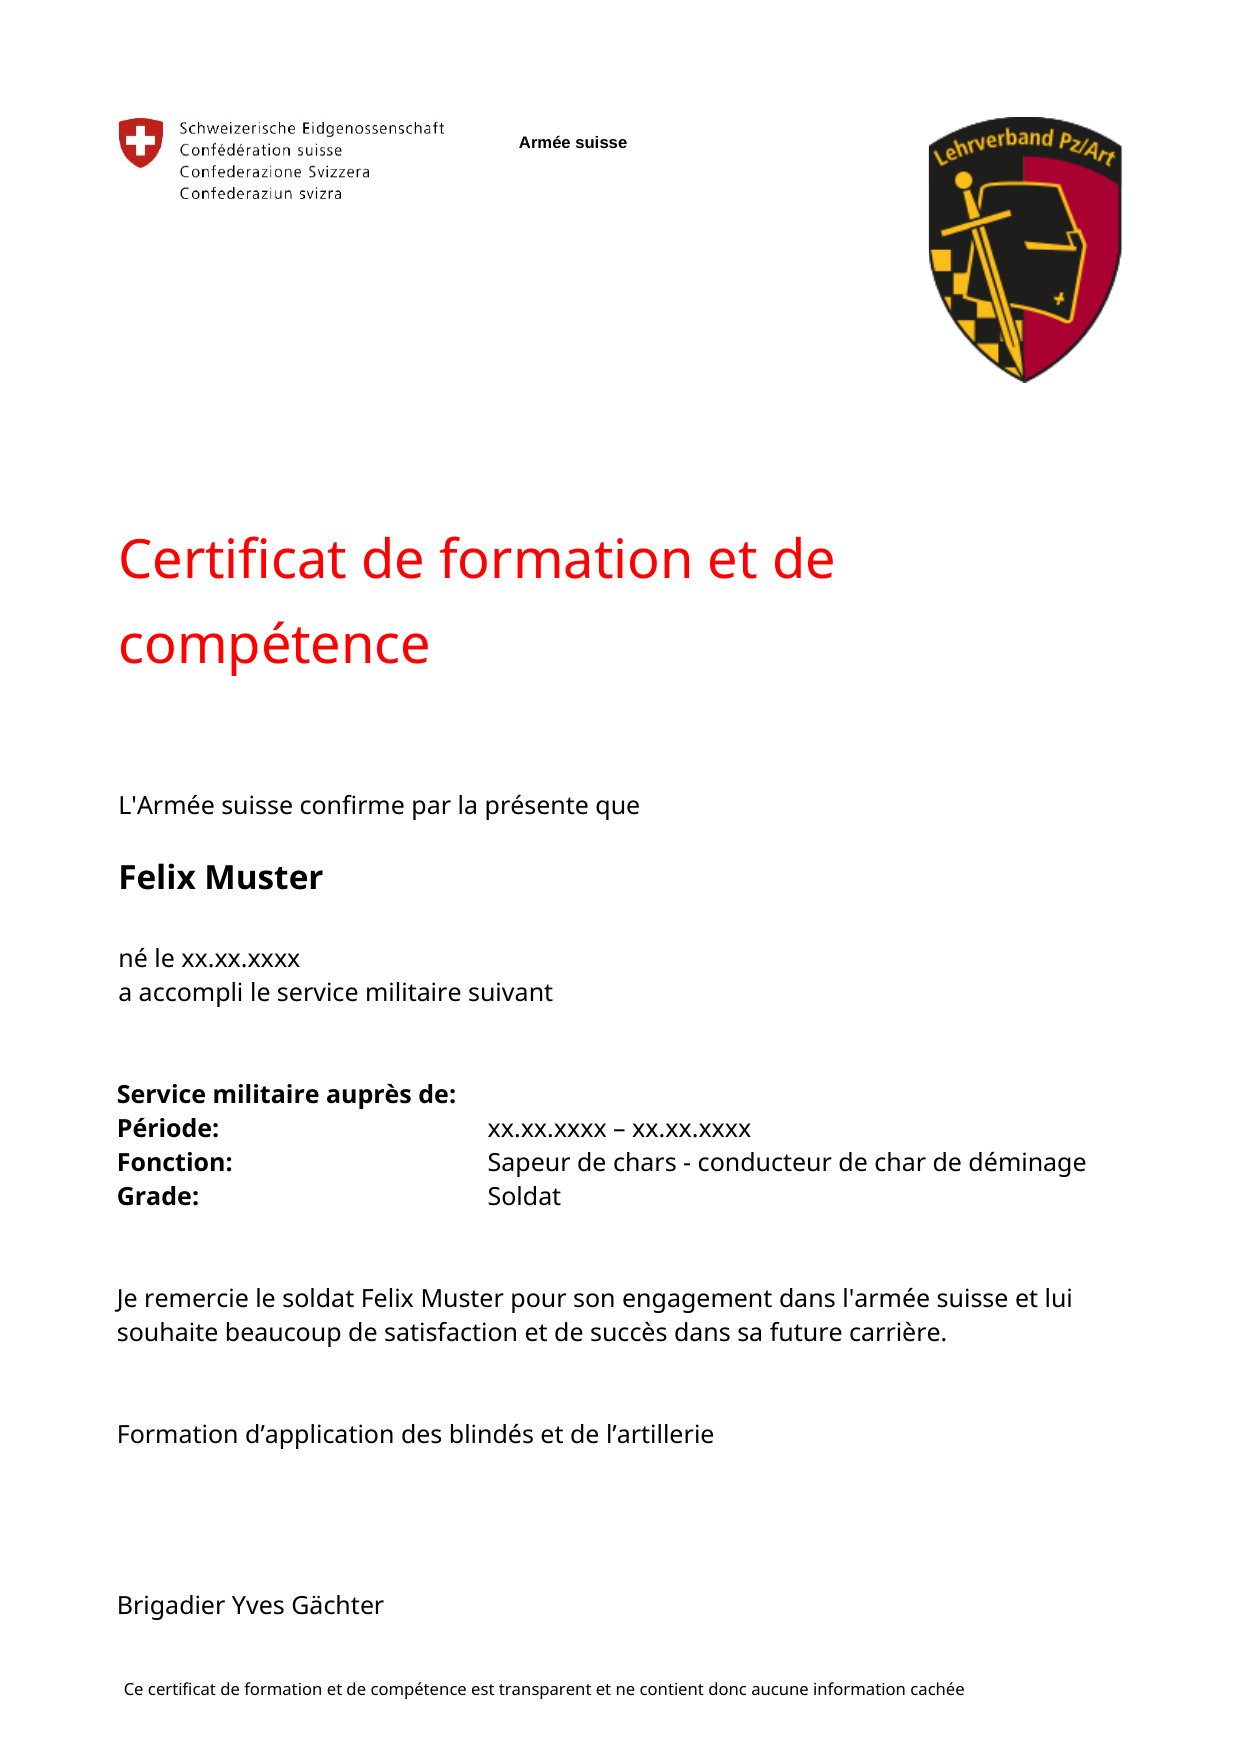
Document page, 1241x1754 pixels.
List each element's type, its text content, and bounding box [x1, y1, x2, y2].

text Brigadier Yves Gächter [117, 1587, 1122, 1621]
text Grade: Soldat [117, 1179, 1122, 1213]
text Je remercie le soldat Felix Muster pour son engagement dans l'armée suisse et lui souhaite beaucoup de satisfaction et de succès dans sa future carrière. [117, 1247, 1122, 1349]
text Période: xx.xx.xxxx – xx.xx.xxxx [117, 1111, 1122, 1144]
text Felix Muster [118, 854, 1122, 899]
text né le xx.xx.xxxx [118, 940, 1122, 974]
text Formation d’application des blindés et de l’artillerie [117, 1417, 1122, 1451]
text L'Armée suisse confirme par la présente que [118, 793, 1122, 820]
picture [928, 117, 1123, 383]
text a accompli le service militaire suivant [118, 974, 1122, 1008]
text Certificat de formation et de compétence [118, 521, 1122, 679]
picture [118, 118, 462, 199]
text Service militaire auprès de: [117, 1076, 1122, 1111]
text Fonction: Sapeur de chars - conducteur de char de déminage [117, 1144, 1122, 1179]
